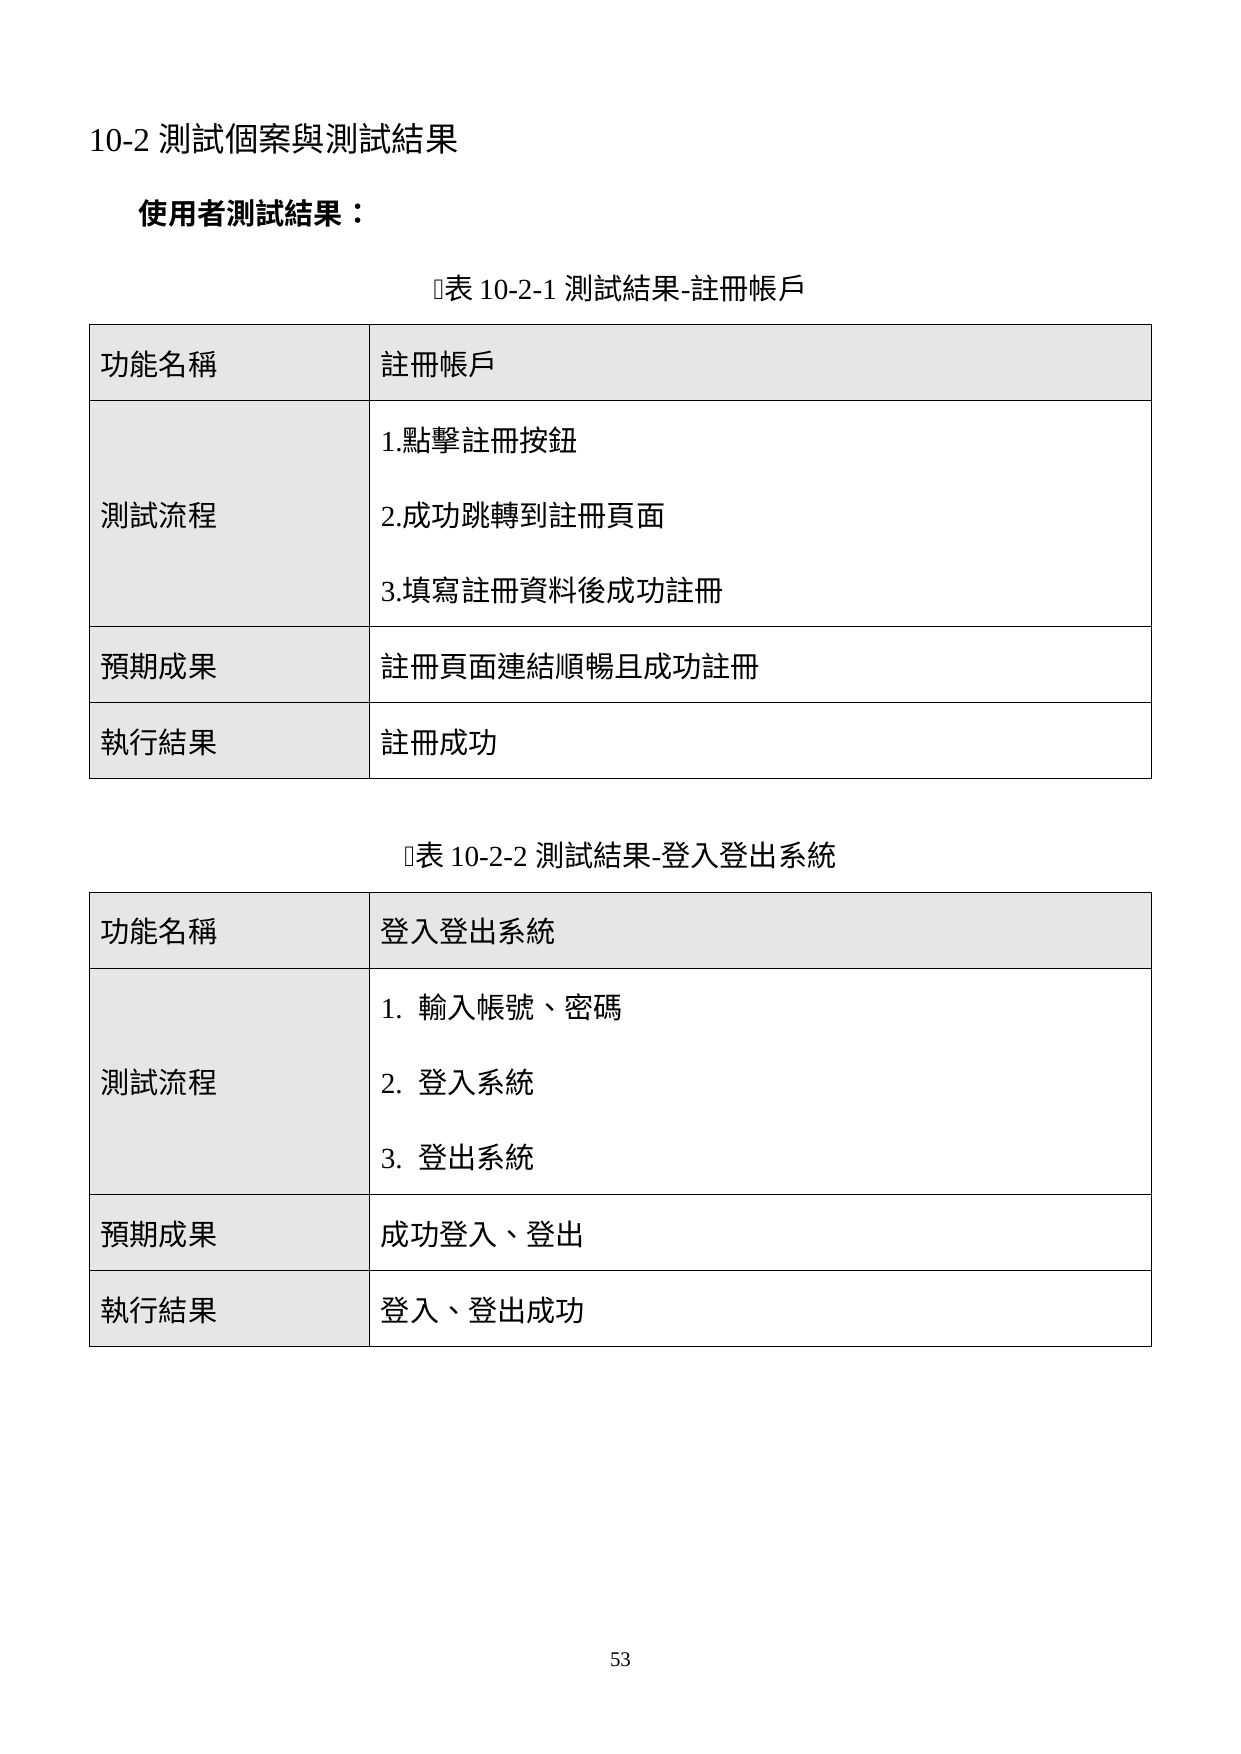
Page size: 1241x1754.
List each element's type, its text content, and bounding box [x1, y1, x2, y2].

table_header 註冊帳戶 [370, 325, 1151, 400]
text 表10-2-1 測試結果-註冊帳戶 [89, 249, 1152, 324]
text 10-2 測試個案與測試結果 [89, 99, 1152, 174]
table_header 功能名稱 [90, 325, 369, 400]
text 表10-2-2 測試結果-登入登出系統 [89, 817, 1152, 892]
table_cell 測試流程 [90, 969, 369, 1194]
table_header 登入登出系統 [370, 893, 1151, 968]
table_cell 註冊頁面連結順暢且成功註冊 [370, 627, 1151, 702]
table_cell 執行結果 [90, 1271, 369, 1346]
table_cell 成功登入、登出 [370, 1195, 1151, 1270]
table_cell 1.點擊註冊按鈕 2.成功跳轉到註冊頁面 3.填寫註冊資料後成功註冊 [370, 401, 1151, 626]
table_header 功能名稱 [90, 893, 369, 968]
text 使用者測試結果： [89, 174, 1152, 249]
table_cell 註冊成功 [370, 703, 1151, 778]
table_cell 預期成果 [90, 1195, 369, 1270]
table_cell 輸入帳號、密碼 登入系統 登出系統 [370, 969, 1151, 1194]
table_cell 測試流程 [90, 401, 369, 626]
table_cell 登入、登出成功 [370, 1271, 1151, 1346]
table_cell 預期成果 [90, 627, 369, 702]
table_cell 執行結果 [90, 703, 369, 778]
